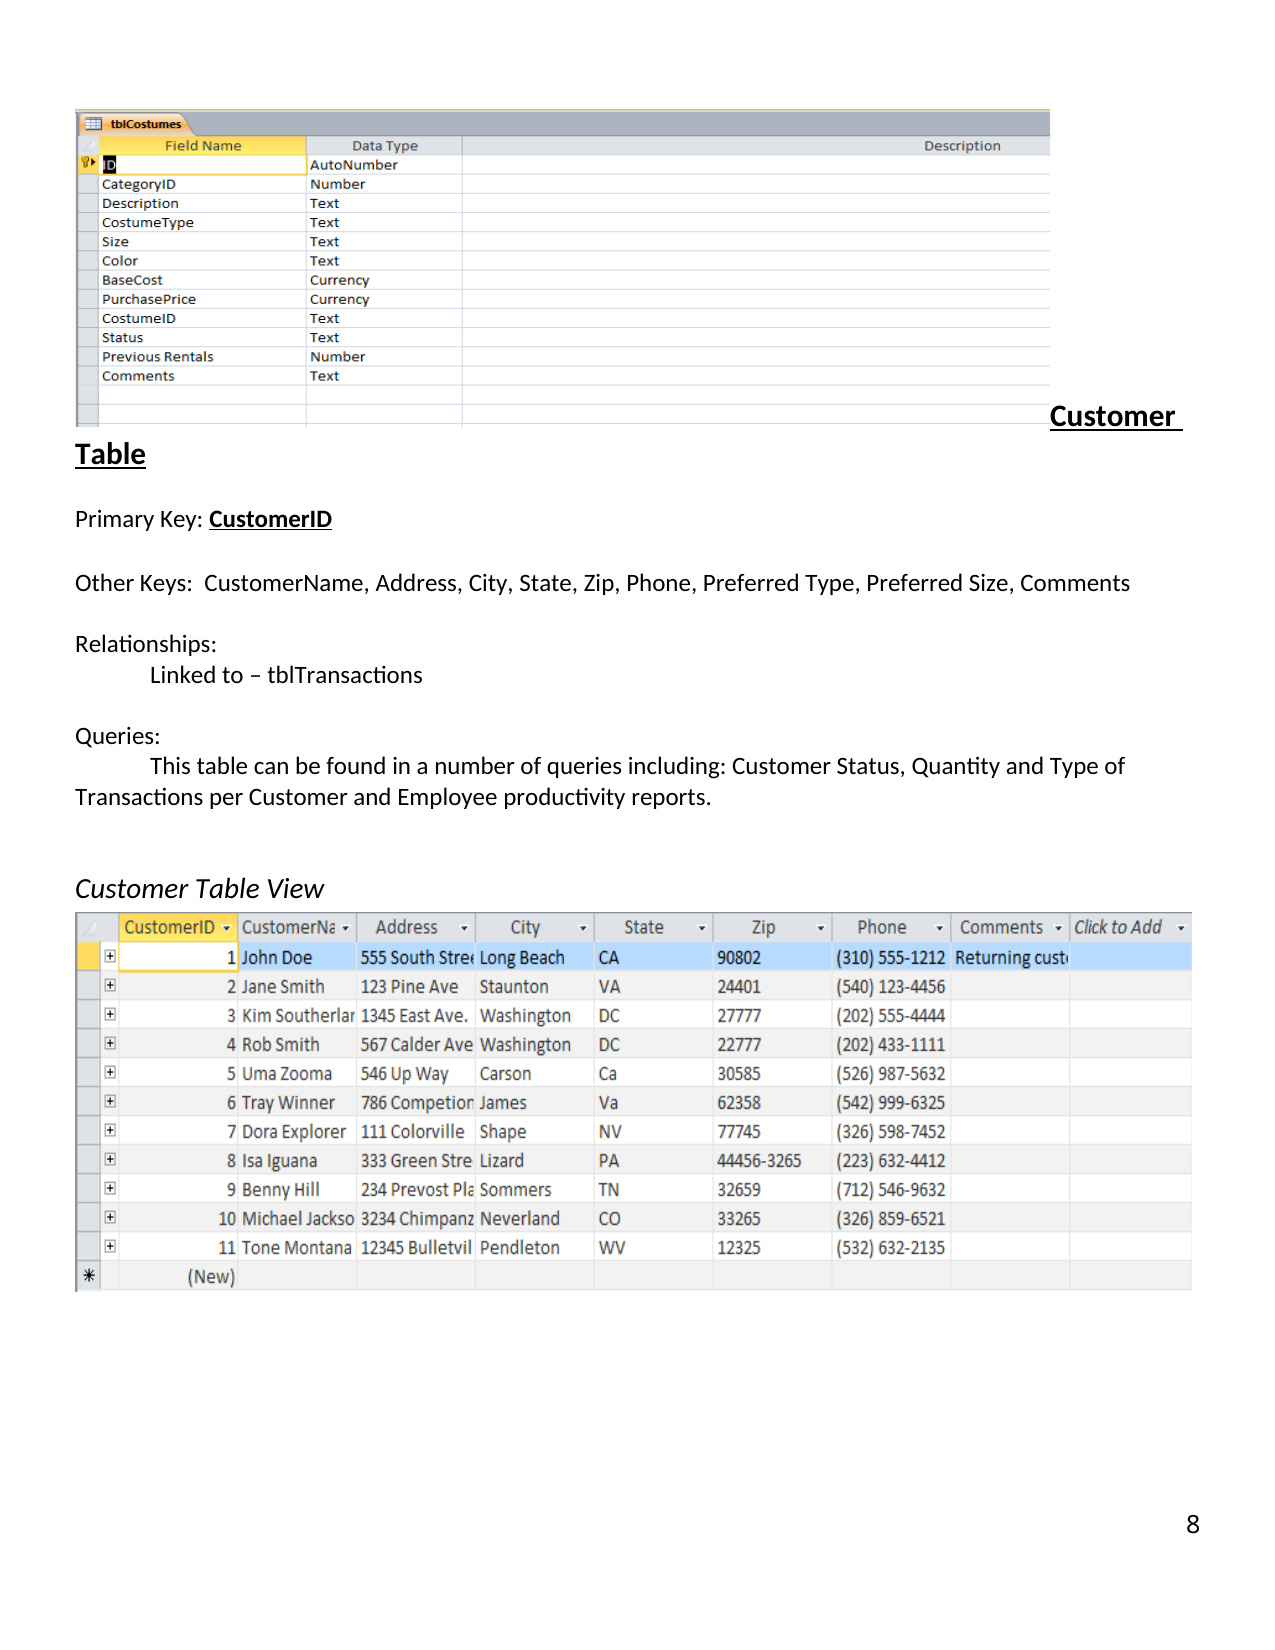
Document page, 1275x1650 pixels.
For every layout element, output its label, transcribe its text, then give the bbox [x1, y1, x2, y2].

text Linked to – tblTransactions [75, 659, 1200, 689]
text Primary Key: CustomerID [75, 503, 1200, 533]
picture [75, 912, 1193, 1292]
text Other Keys: CustomerName, Address, City, State, Zip, Phone, Preferred Type, Preferred Size, Comments [75, 567, 1200, 598]
text Relationships: [75, 628, 1200, 659]
text This table can be found in a number of queries including: Customer Status, Quantity and Type of Transactions per Customer and Employee productivity reports. [75, 750, 1200, 811]
subtitle Customer Table View [75, 871, 1200, 906]
picture [75, 109, 1050, 427]
text Queries: [75, 720, 1200, 750]
